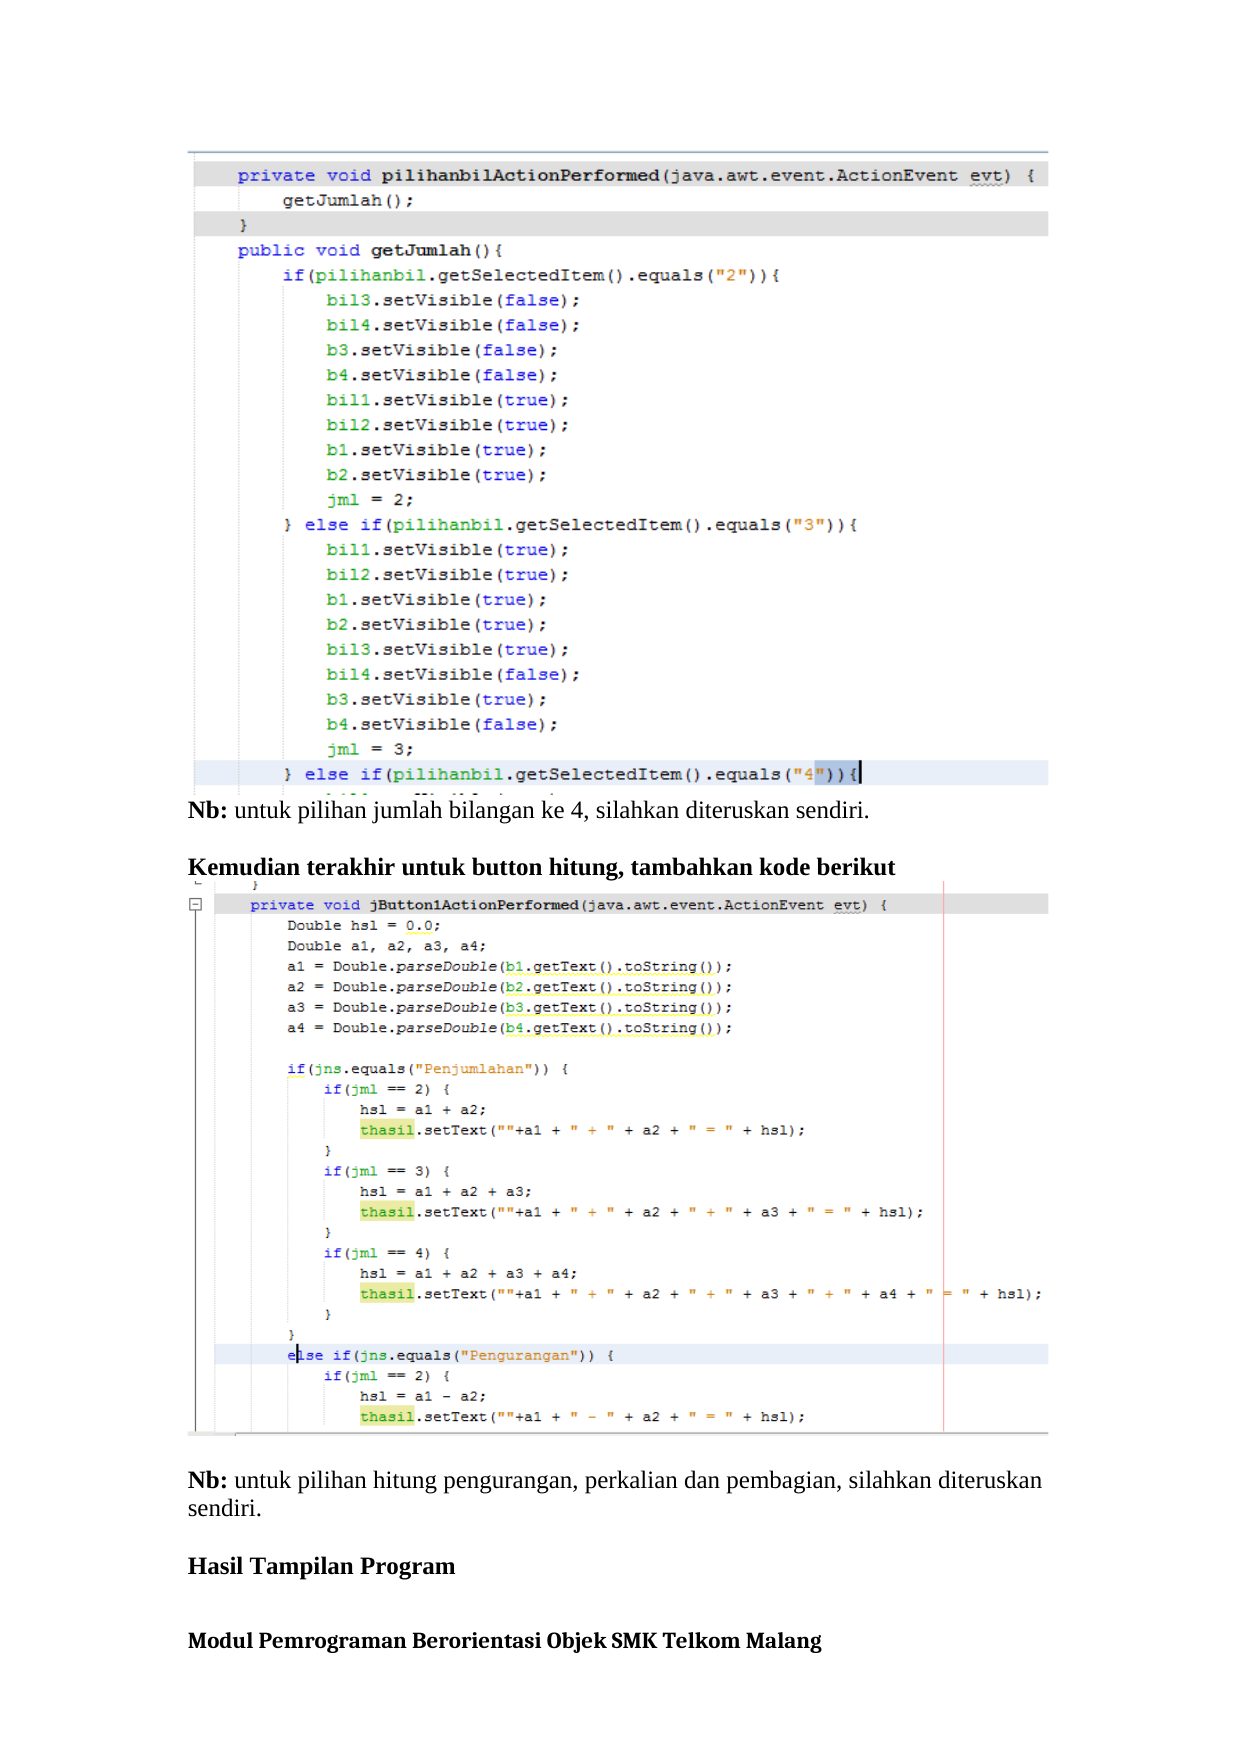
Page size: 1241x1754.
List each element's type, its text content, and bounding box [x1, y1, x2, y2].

text Nb: untuk pilihan jumlah bilangan ke 4, silahkan diteruskan sendiri. [188, 795, 1059, 824]
text Nb: untuk pilihan hitung pengurangan, perkalian dan pembagian, silahkan diteruskan sendiri. [188, 1465, 1059, 1522]
text Hasil Tampilan Program [188, 1551, 1059, 1580]
text Kemudian terakhir untuk button hitung, tambahkan kode berikut [188, 852, 1059, 881]
picture [187, 881, 1049, 1436]
picture [187, 150, 1049, 795]
